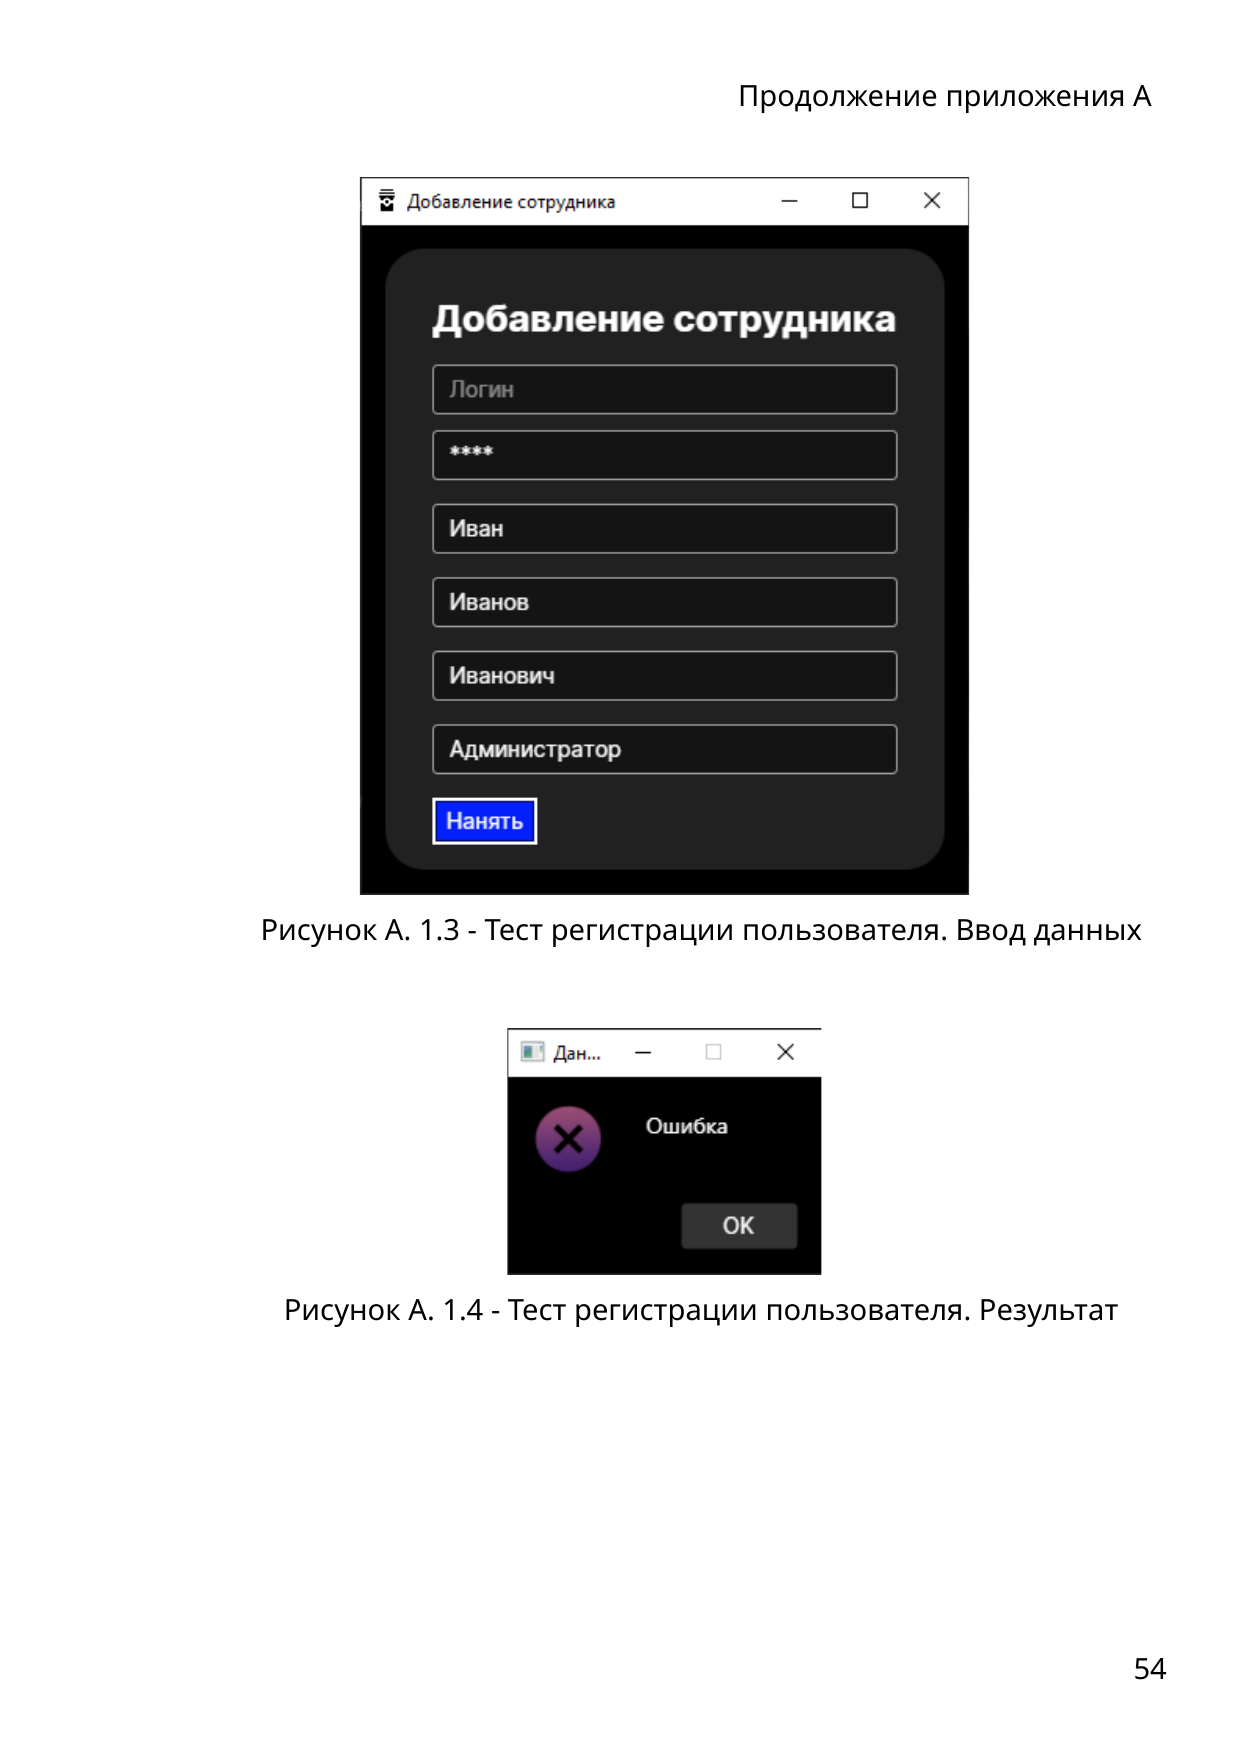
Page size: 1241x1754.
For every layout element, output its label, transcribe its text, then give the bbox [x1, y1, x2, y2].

picture [507, 1028, 822, 1275]
text Рисунок А. 1.4 - Тест регистрации пользователя. Результат [177, 1289, 1152, 1329]
text Рисунок А. 1.3 - Тест регистрации пользователя. Ввод данных [177, 909, 1152, 949]
picture [359, 177, 970, 895]
